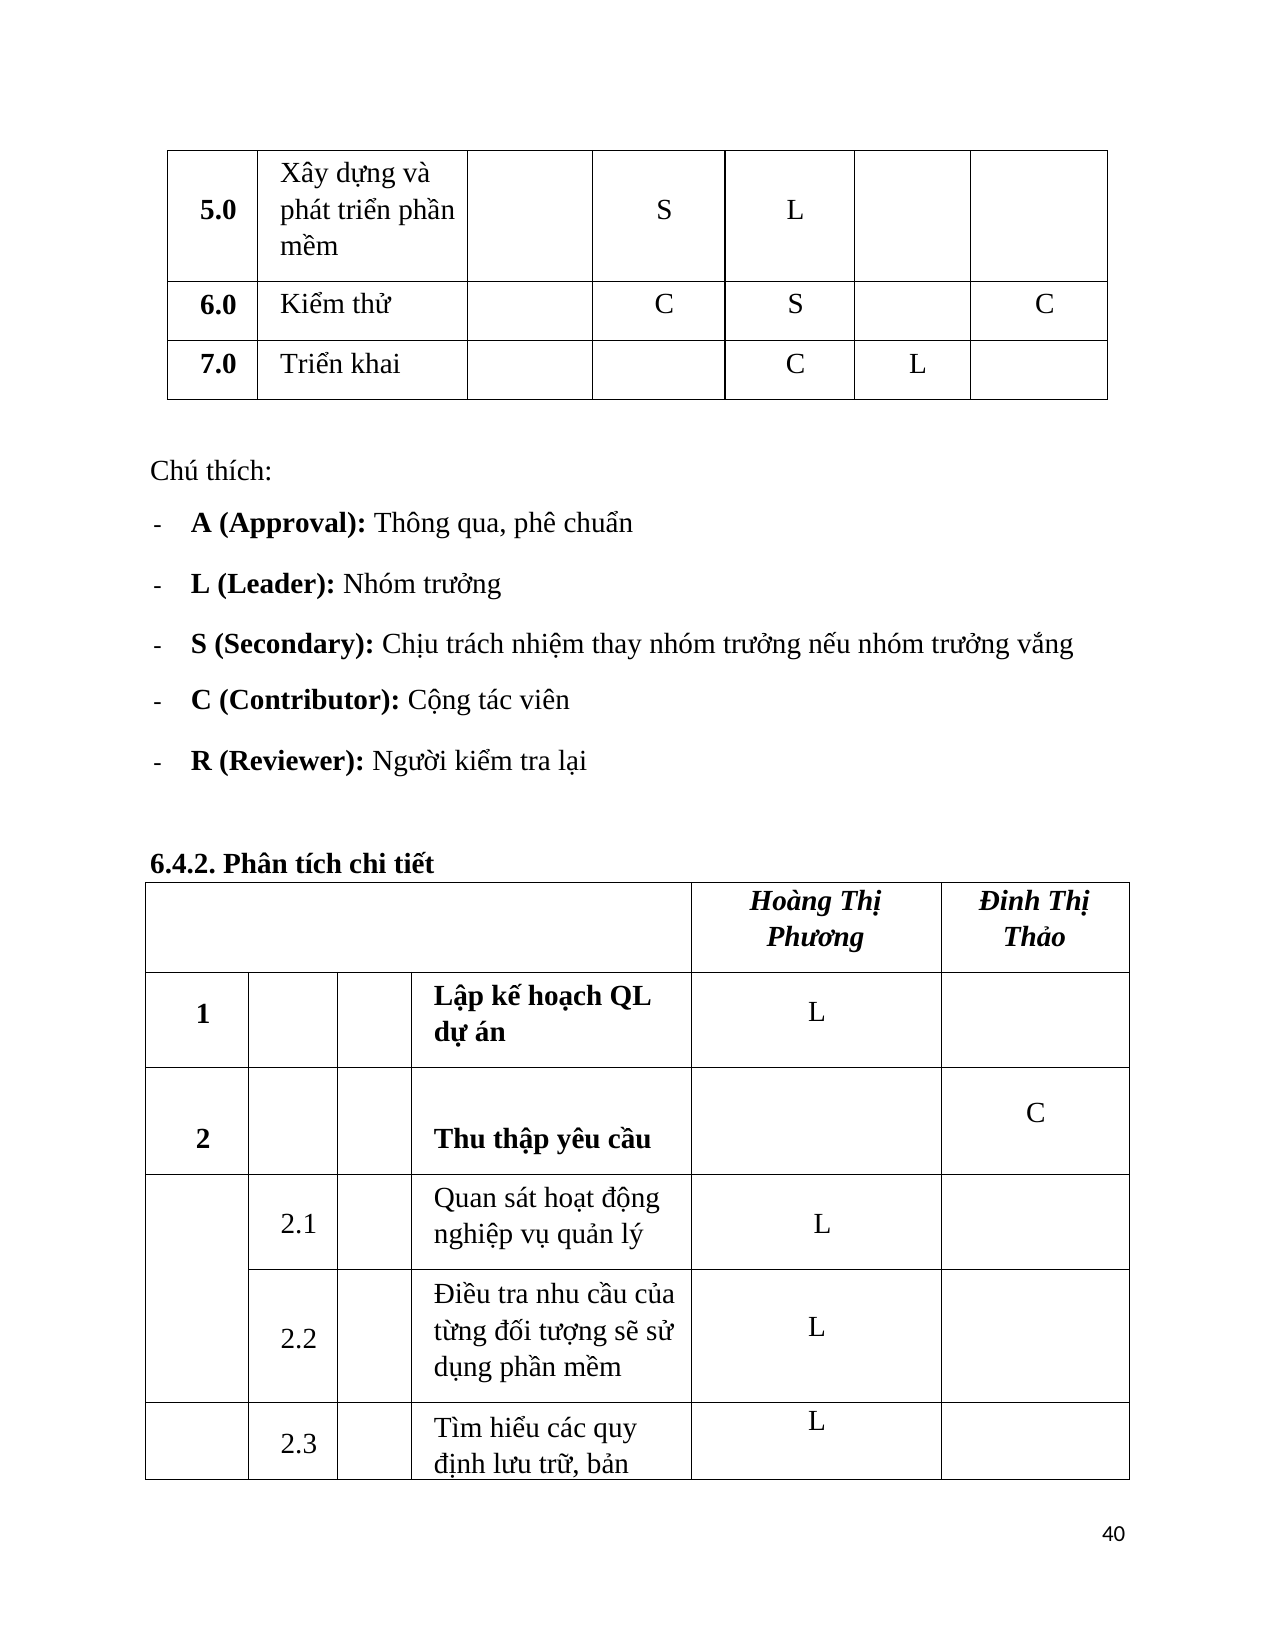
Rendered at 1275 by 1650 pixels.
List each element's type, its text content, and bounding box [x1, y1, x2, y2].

table_cell L [692, 1270, 941, 1402]
table_cell [971, 151, 1107, 281]
table_cell [146, 1403, 248, 1479]
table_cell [412, 1403, 691, 1479]
table_cell Quan sát hoạt động nghiệp vụ quản lý [412, 1175, 691, 1269]
table_cell [468, 341, 592, 399]
table_cell [468, 282, 592, 340]
table_cell C [593, 282, 724, 340]
list S (Secondary): Chịu trách nhiệm thay nhóm trưởng nếu nhóm trưởng vắng [153, 626, 1101, 660]
table_cell Triển khai [258, 341, 467, 399]
table_cell [942, 973, 1129, 1067]
table_cell [249, 1068, 337, 1174]
list L (Leader): Nhóm trưởng [153, 566, 1125, 599]
table_cell C [726, 341, 854, 399]
table_header Hoàng Thị Phương [692, 883, 941, 972]
table_cell 2.2 [249, 1270, 337, 1402]
table_cell [338, 1175, 411, 1269]
table_cell 2 [146, 1068, 248, 1174]
table_cell [338, 1403, 411, 1479]
table_cell [338, 1270, 411, 1402]
table_cell [692, 1068, 941, 1174]
table_cell [468, 151, 592, 281]
table_cell [593, 341, 724, 399]
table_cell Kiểm thử [258, 282, 467, 340]
table_header [146, 883, 691, 972]
table_cell L [692, 973, 941, 1067]
table_cell S [726, 282, 854, 340]
table_cell L [726, 151, 854, 281]
table_cell [855, 282, 970, 340]
table_cell [971, 341, 1107, 399]
table_cell Xây dựng và phát triển phần mềm [258, 151, 467, 281]
table_cell [942, 1270, 1129, 1402]
table_cell 1 [146, 973, 248, 1067]
table_cell C [942, 1068, 1129, 1174]
table_cell L [855, 341, 970, 399]
list R (Reviewer): Người kiểm tra lại [153, 743, 1125, 776]
table_cell 7.0 [168, 341, 257, 399]
table_cell [942, 1403, 1129, 1479]
table_cell 2.3 [249, 1403, 337, 1479]
table_cell C [971, 282, 1107, 340]
table_cell Lập kế hoạch QL dự án [412, 973, 691, 1067]
list C (Contributor): Cộng tác viên [153, 682, 1125, 716]
table_cell L [692, 1403, 941, 1479]
table_cell 2.1 [249, 1175, 337, 1269]
list A (Approval): Thông qua, phê chuẩn [153, 506, 1125, 539]
table_cell [146, 1175, 248, 1402]
table_cell 6.0 [168, 282, 257, 340]
table_cell [855, 151, 970, 281]
table_cell Điều tra nhu cầu của từng đối tượng sẽ sử dụng phần mềm [412, 1270, 691, 1402]
table_cell L [692, 1175, 941, 1269]
table_cell [249, 973, 337, 1067]
table_cell [338, 973, 411, 1067]
table_cell [942, 1175, 1129, 1269]
table_cell 5.0 [168, 151, 257, 281]
table_header Đinh Thị Thảo [942, 883, 1129, 972]
table_cell S [593, 151, 724, 281]
table_cell Thu thập yêu cầu [412, 1068, 691, 1174]
table_cell [338, 1068, 411, 1174]
text Chú thích: [150, 453, 1125, 486]
subtitle 6.4.2. Phân tích chi tiết [150, 846, 1125, 879]
